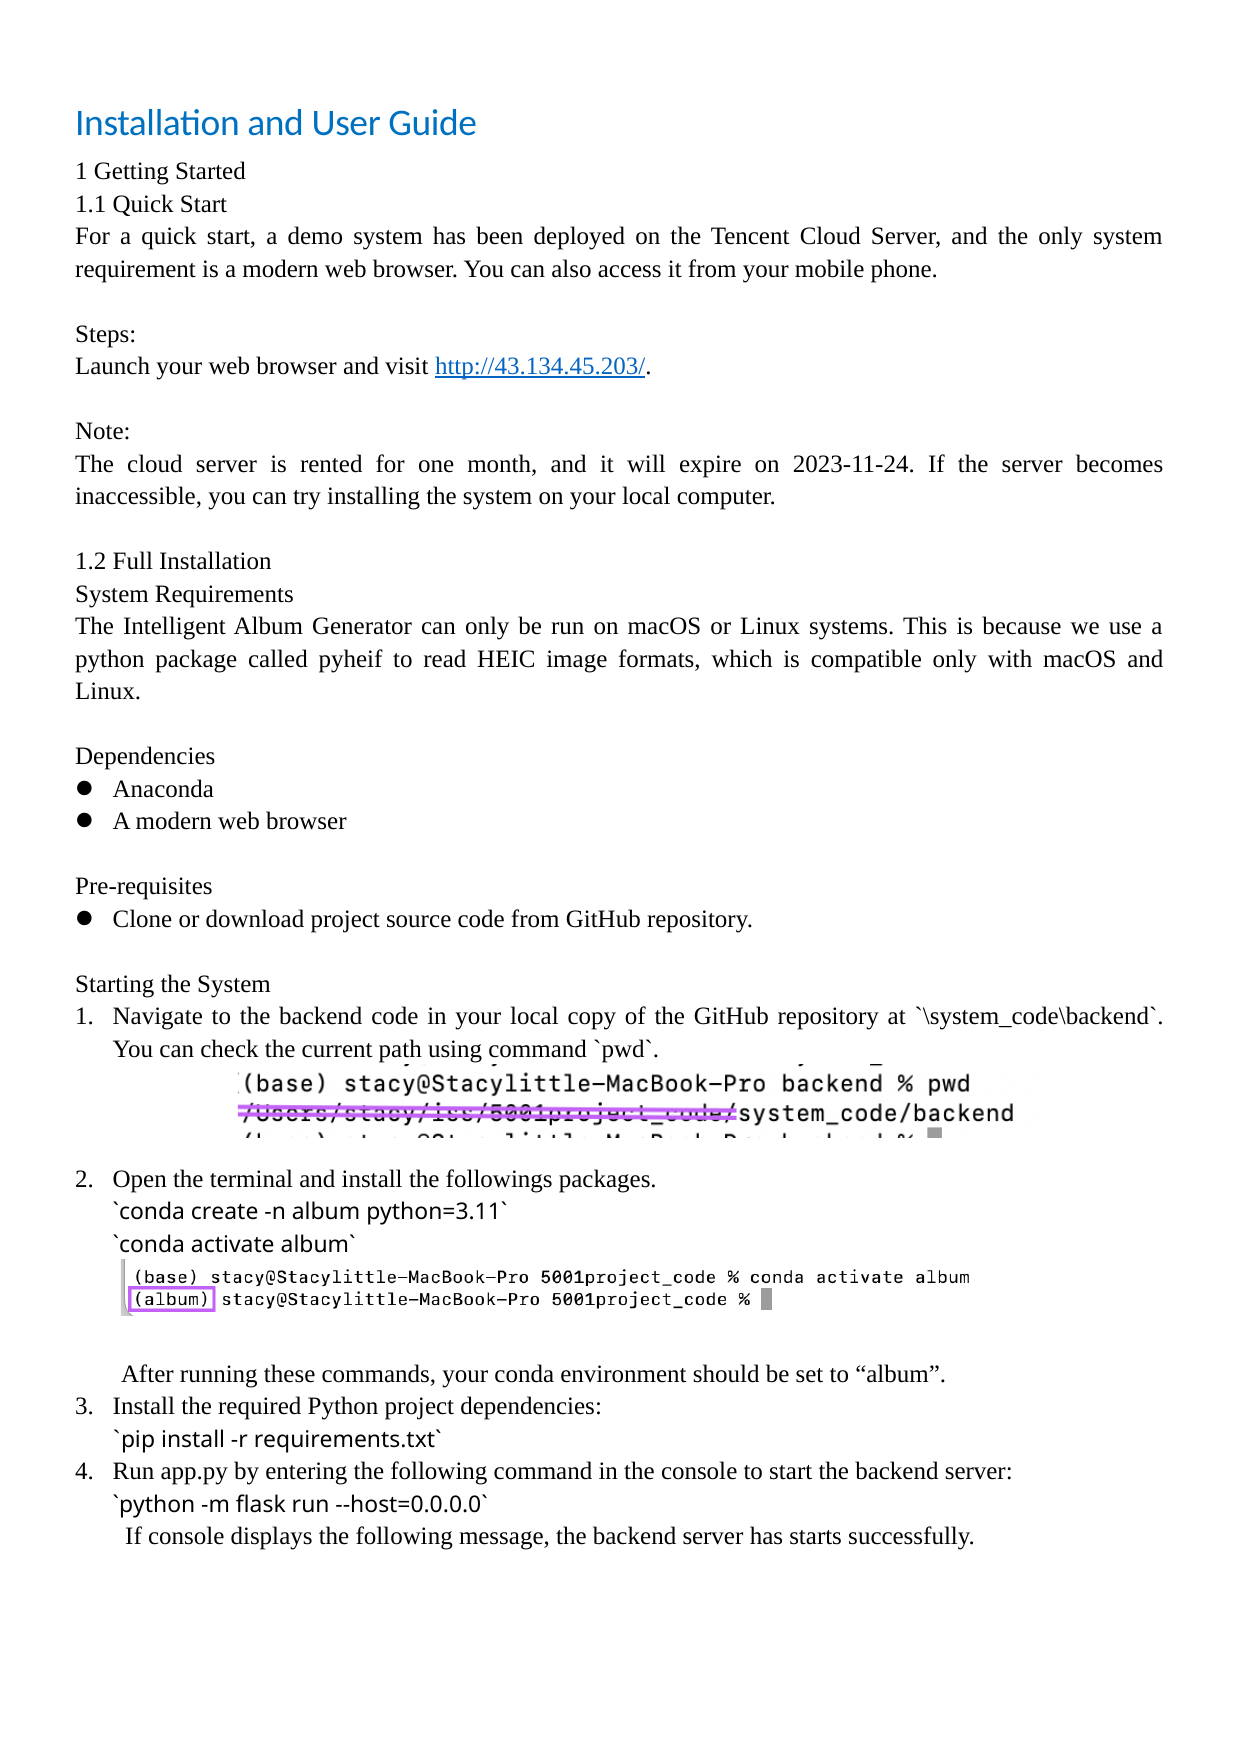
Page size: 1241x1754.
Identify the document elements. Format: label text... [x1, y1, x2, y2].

list Navigate to the backend code in your local copy of the GitHub repository at `\system_code\backend`. You can check the current path using command `pwd`. [75, 999, 1165, 1064]
text Dependencies [75, 739, 1165, 772]
list Install the required Python project dependencies: [75, 1389, 1165, 1422]
text After running these commands, your conda environment should be set to “album”. [121, 1357, 1165, 1389]
text Pre-requisites [75, 869, 1165, 902]
text 1.2 Full Installation [75, 544, 1165, 577]
text System Requirements [75, 577, 1165, 609]
text The Intelligent Album Generator can only be run on macOS or Linux systems. This is because we use a python package called pyheif to read HEIC image formats, which is compatible only with macOS and Linux. [75, 609, 1165, 707]
list Anaconda [75, 772, 1165, 804]
list Run app.py by entering the following command in the console to start the backend server: [75, 1454, 1165, 1487]
list `conda create -n album python=3.11` [112, 1194, 1165, 1227]
text If console displays the following message, the backend server has starts successfully. [75, 1519, 1165, 1552]
text Launch your web browser and visit http://43.134.45.203/. [75, 349, 1165, 382]
text For a quick start, a demo system has been deployed on the Tencent Cloud Server, and the only system requirement is a modern web browser. You can also access it from your mobile phone. [75, 219, 1165, 284]
list `python -m flask run --host=0.0.0.0` [112, 1487, 1165, 1519]
text 1 Getting Started [75, 154, 1165, 187]
text 1.1 Quick Start [75, 187, 1165, 219]
list A modern web browser [75, 804, 1165, 837]
list `conda activate album` [112, 1227, 1165, 1259]
text Starting the System [75, 967, 1165, 999]
list Clone or download project source code from GitHub repository. [75, 902, 1165, 934]
picture [237, 1064, 1040, 1138]
text The cloud server is rented for one month, and it will expire on 2023-11-24. If the server becomes inaccessible, you can try installing the system on your local computer. [75, 447, 1165, 512]
list `pip install -r requirements.txt` [112, 1422, 1165, 1454]
text Steps: [75, 317, 1165, 349]
text Installation and User Guide [75, 89, 1165, 154]
picture [120, 1259, 987, 1316]
text Note: [75, 414, 1165, 447]
list Open the terminal and install the followings packages. [75, 1162, 1165, 1194]
